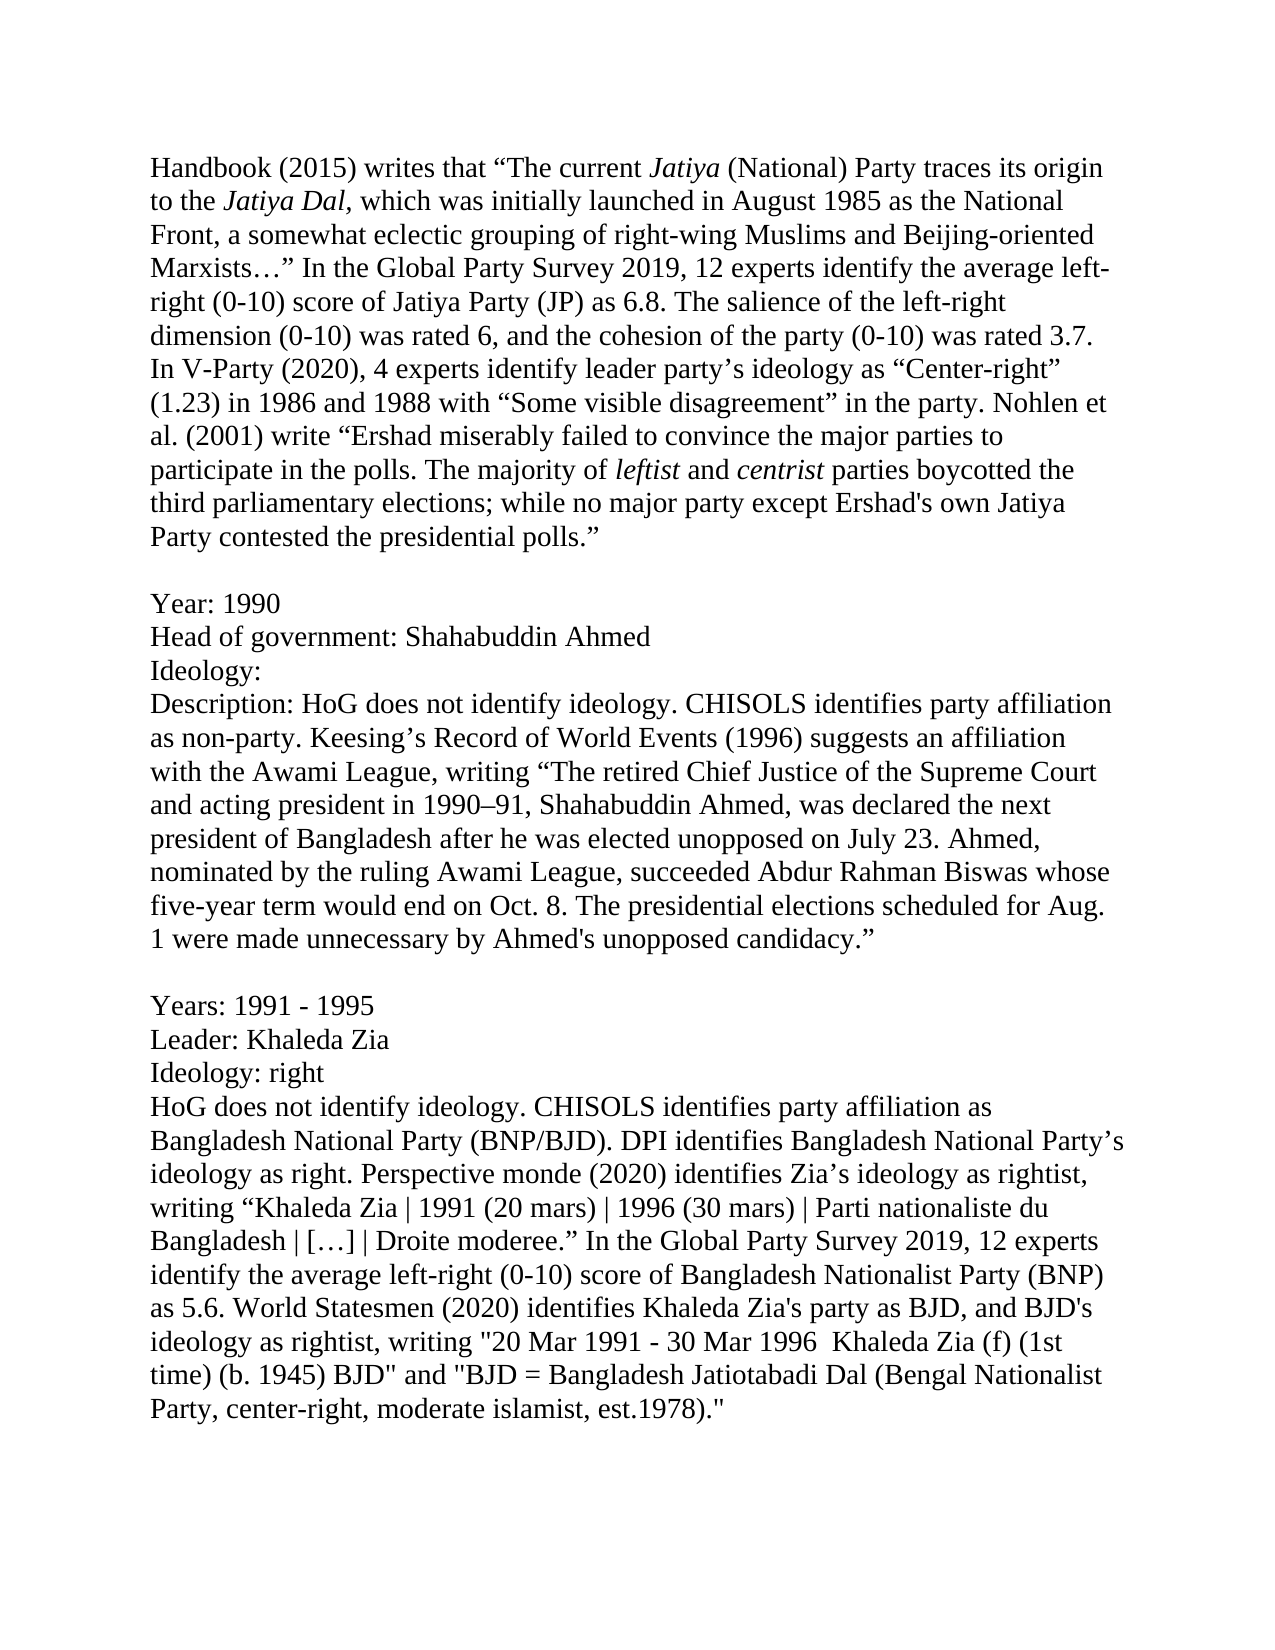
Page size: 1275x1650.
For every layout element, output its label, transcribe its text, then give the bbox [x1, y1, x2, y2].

text Ideology: right [150, 1056, 1125, 1089]
text Description: HoG does not identify ideology. CHISOLS identifies party affiliation as non-party. Keesing’s Record of World Events (1996) suggests an affiliation with the Awami League, writing “The retired Chief Justice of the Supreme Court and acting president in 1990–91, Shahabuddin Ahmed, was declared the next president of Bangladesh after he was elected unopposed on July 23. Ahmed, nominated by the ruling Awami League, succeeded Abdur Rahman Biswas whose five-year term would end on Oct. 8. The presidential elections scheduled for Aug. 1 were made unnecessary by Ahmed's unopposed candidacy.” [150, 687, 1125, 955]
text Leader: Khaleda Zia [150, 1022, 1125, 1056]
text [150, 150, 1125, 552]
text Ideology: [150, 653, 1125, 687]
text Head of government: Shahabuddin Ahmed [150, 619, 1125, 653]
text Year: 1990 [150, 586, 1125, 619]
text HoG does not identify ideology. CHISOLS identifies party affiliation as Bangladesh National Party (BNP/BJD). DPI identifies Bangladesh National Party’s ideology as right. Perspective monde (2020) identifies Zia’s ideology as rightist, writing “Khaleda Zia | 1991 (20 mars) | 1996 (30 mars) | Parti nationaliste du Bangladesh | […] | Droite moderee.” In the Global Party Survey 2019, 12 experts identify the average left-right (0-10) score of Bangladesh Nationalist Party (BNP) as 5.6. World Statesmen (2020) identifies Khaleda Zia's party as BJD, and BJD's ideology as rightist, writing "20 Mar 1991 - 30 Mar 1996 Khaleda Zia (f) (1st time) (b. 1945) BJD" and "BJD = Bangladesh Jatiotabadi Dal (Bengal Nationalist Party, center-right, moderate islamist, est.1978)." [150, 1089, 1125, 1424]
text Years: 1991 - 1995 [150, 988, 1125, 1022]
